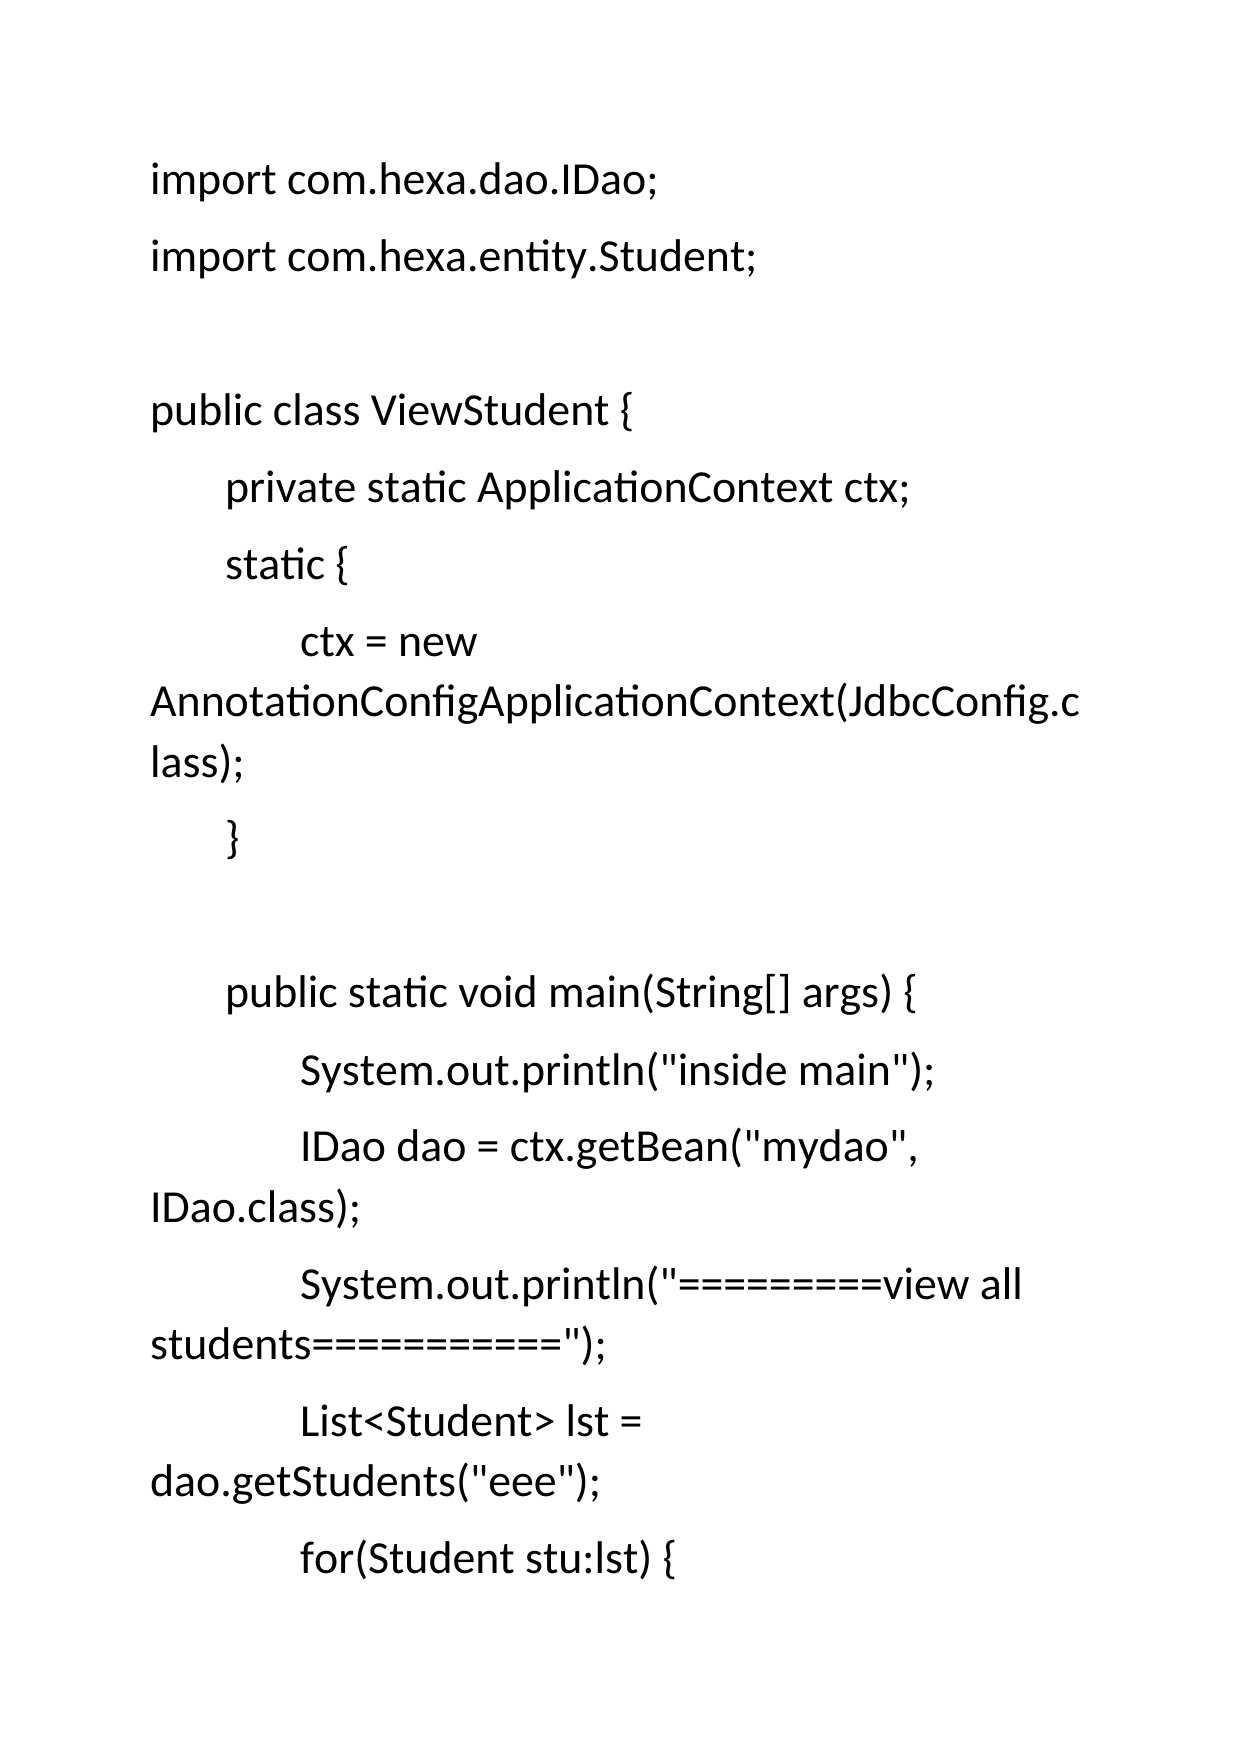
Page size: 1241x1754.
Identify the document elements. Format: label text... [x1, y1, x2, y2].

text import com.hexa.entity.Student; [150, 227, 1090, 283]
text IDao dao = ctx.getBean("mydao", IDao.class); [150, 1117, 1090, 1234]
text for(Student stu:lst) { [150, 1529, 1090, 1585]
text private static ApplicationContext ctx; [150, 458, 1090, 514]
text public class ViewStudent { [150, 381, 1090, 437]
text ctx = new AnnotationConfigApplicationContext(JdbcConfig.class); [150, 612, 1090, 788]
text List<Student> lst = dao.getStudents("eee"); [150, 1392, 1090, 1508]
text System.out.println("inside main"); [150, 1040, 1090, 1096]
text import com.hexa.dao.IDao; [150, 150, 1090, 206]
text } [150, 809, 1090, 865]
text static { [150, 535, 1090, 591]
text System.out.println("=========view all students==========="); [150, 1255, 1090, 1371]
text public static void main(String[] args) { [150, 963, 1090, 1019]
